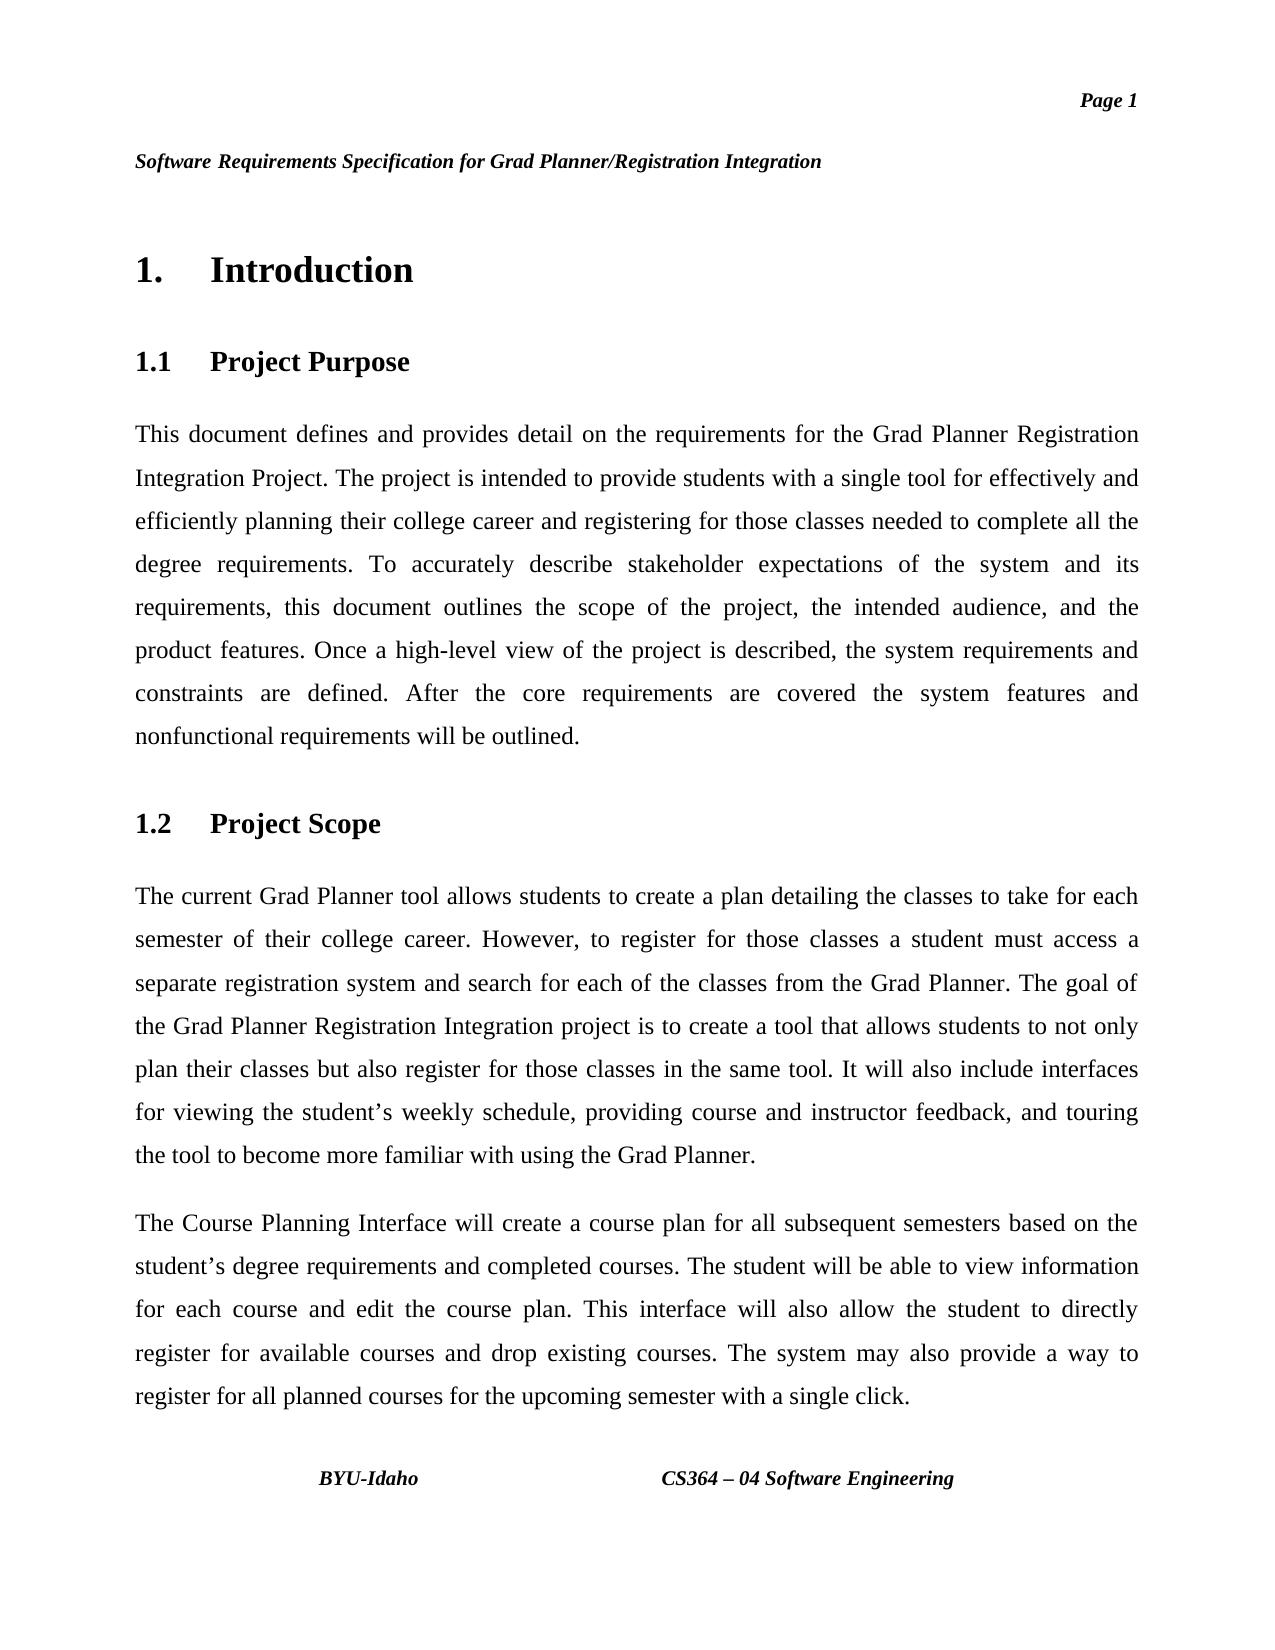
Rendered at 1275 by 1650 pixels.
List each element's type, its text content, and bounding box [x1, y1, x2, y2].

text The current Grad Planner tool allows students to create a plan detailing the classes to take for each semester of their college career. However, to register for those classes a student must access a separate registration system and search for each of the classes from the Grad Planner. The goal of the Grad Planner Registration Integration project is to create a tool that allows students to not only plan their classes but also register for those classes in the same tool. It will also include interfaces for viewing the student’s weekly schedule, providing course and instructor feedback, and touring the tool to become more familiar with using the Grad Planner. [135, 881, 1140, 1169]
subtitle Introduction [135, 247, 1140, 290]
text The Course Planning Interface will create a course plan for all subsequent semesters based on the student’s degree requirements and completed courses. The student will be able to view information for each course and edit the course plan. This interface will also allow the student to directly register for available courses and drop existing courses. The system may also provide a way to register for all planned courses for the upcoming semester with a single click. [135, 1208, 1140, 1409]
subtitle Project Purpose [135, 344, 1140, 378]
subtitle Project Scope [135, 806, 1140, 840]
text This document defines and provides detail on the requirements for the Grad Planner Registration Integration Project. The project is intended to provide students with a single tool for effectively and efficiently planning their college career and registering for those classes needed to complete all the degree requirements. To accurately describe stakeholder expectations of the system and its requirements, this document outlines the scope of the project, the intended audience, and the product features. Once a high-level view of the project is described, the system requirements and constraints are defined. After the core requirements are covered the system features and nonfunctional requirements will be outlined. [135, 419, 1140, 750]
